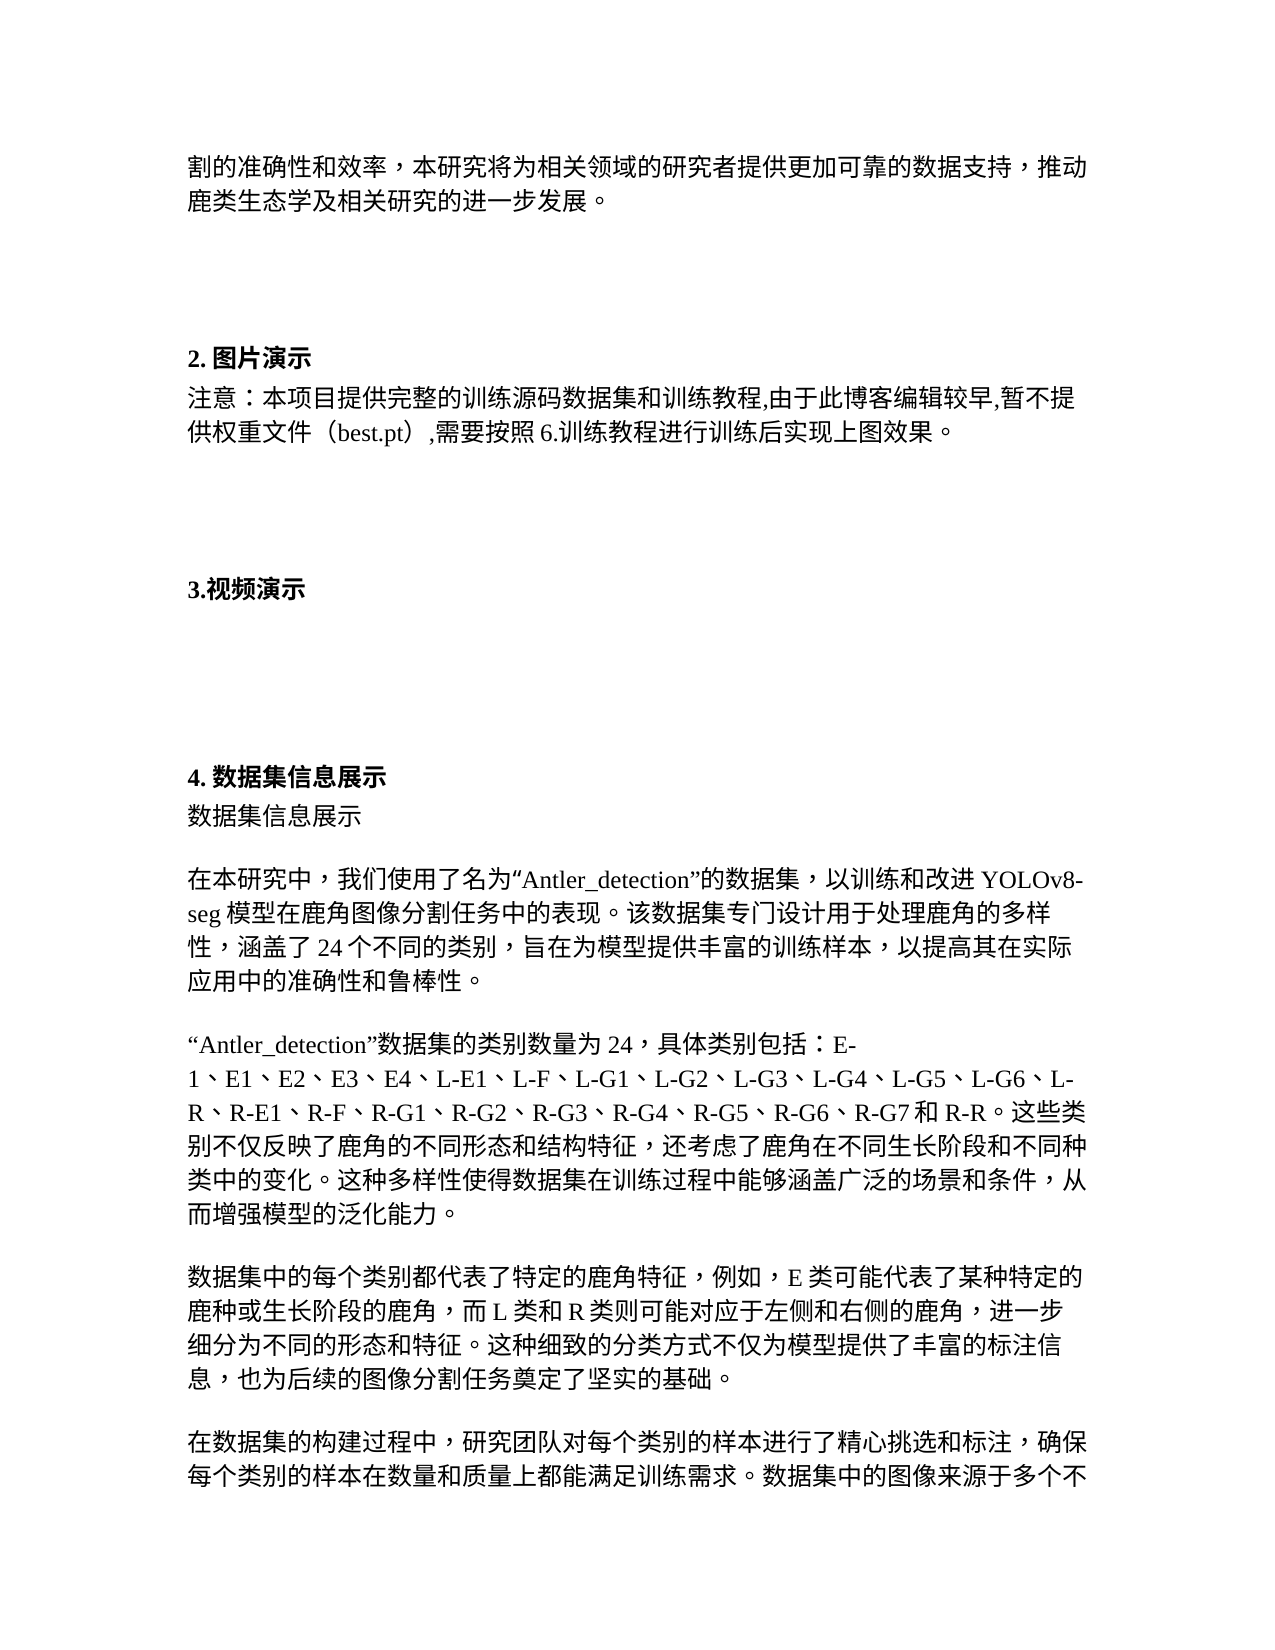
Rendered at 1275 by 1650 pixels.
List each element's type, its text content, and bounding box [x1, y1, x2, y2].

subtitle 2. 图片演示 [187, 341, 1087, 375]
subtitle 4. 数据集信息展示 [187, 760, 1087, 794]
subtitle 3.视频演示 [187, 571, 1087, 605]
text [187, 150, 1087, 218]
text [187, 799, 1087, 1493]
text 注意：本项目提供完整的训练源码数据集和训练教程,由于此博客编辑较早,暂不提供权重文件（best.pt）,需要按照6.训练教程进行训练后实现上图效果。 [187, 380, 1087, 448]
